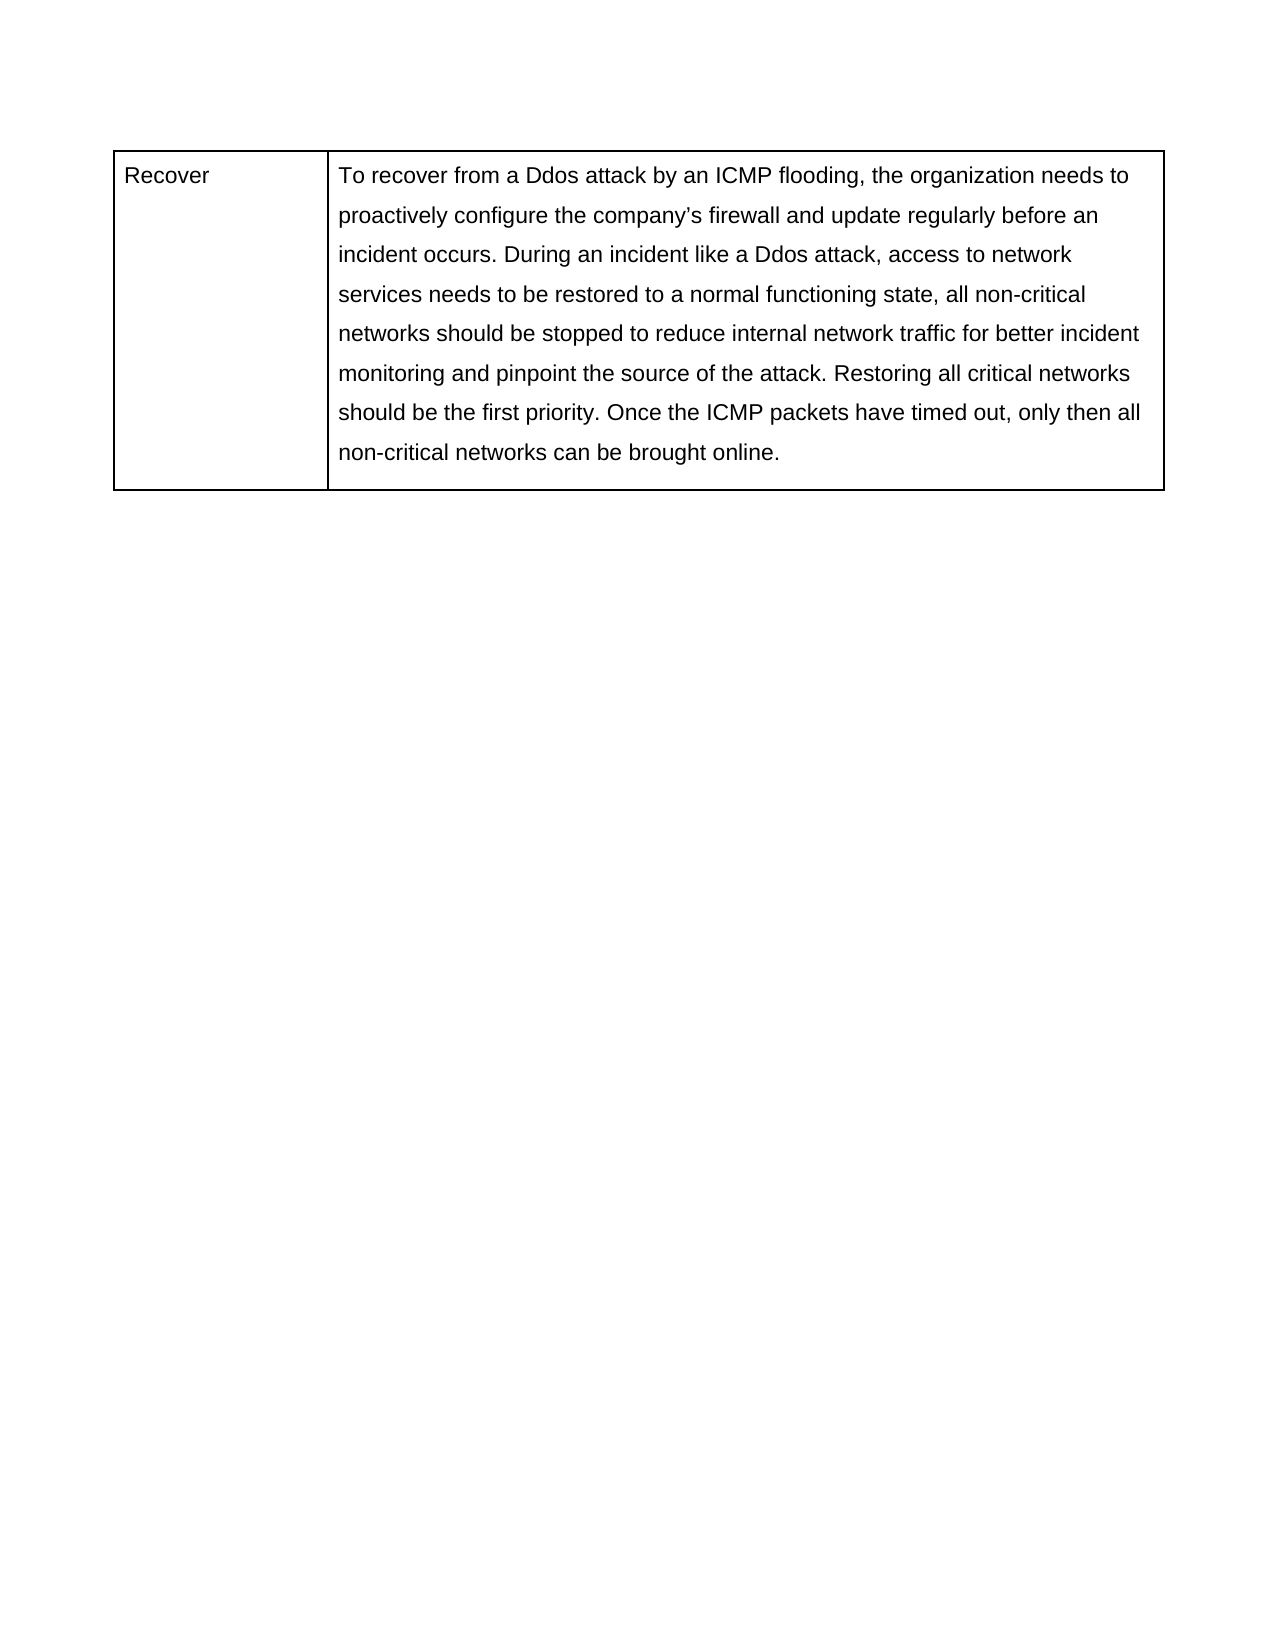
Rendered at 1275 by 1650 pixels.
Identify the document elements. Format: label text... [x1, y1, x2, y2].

table_cell Recover [115, 152, 327, 489]
table_cell To recover from a Ddos attack by an ICMP flooding, the organization needs to proactively configure the company’s firewall and update regularly before an incident occurs. During an incident like a Ddos attack, access to network services needs to be restored to a normal functioning state, all non-critical networks should be stopped to reduce internal network traffic for better incident monitoring and pinpoint the source of the attack. Restoring all critical networks should be the first priority. Once the ICMP packets have timed out, only then all non-critical networks can be brought online. [329, 152, 1163, 489]
